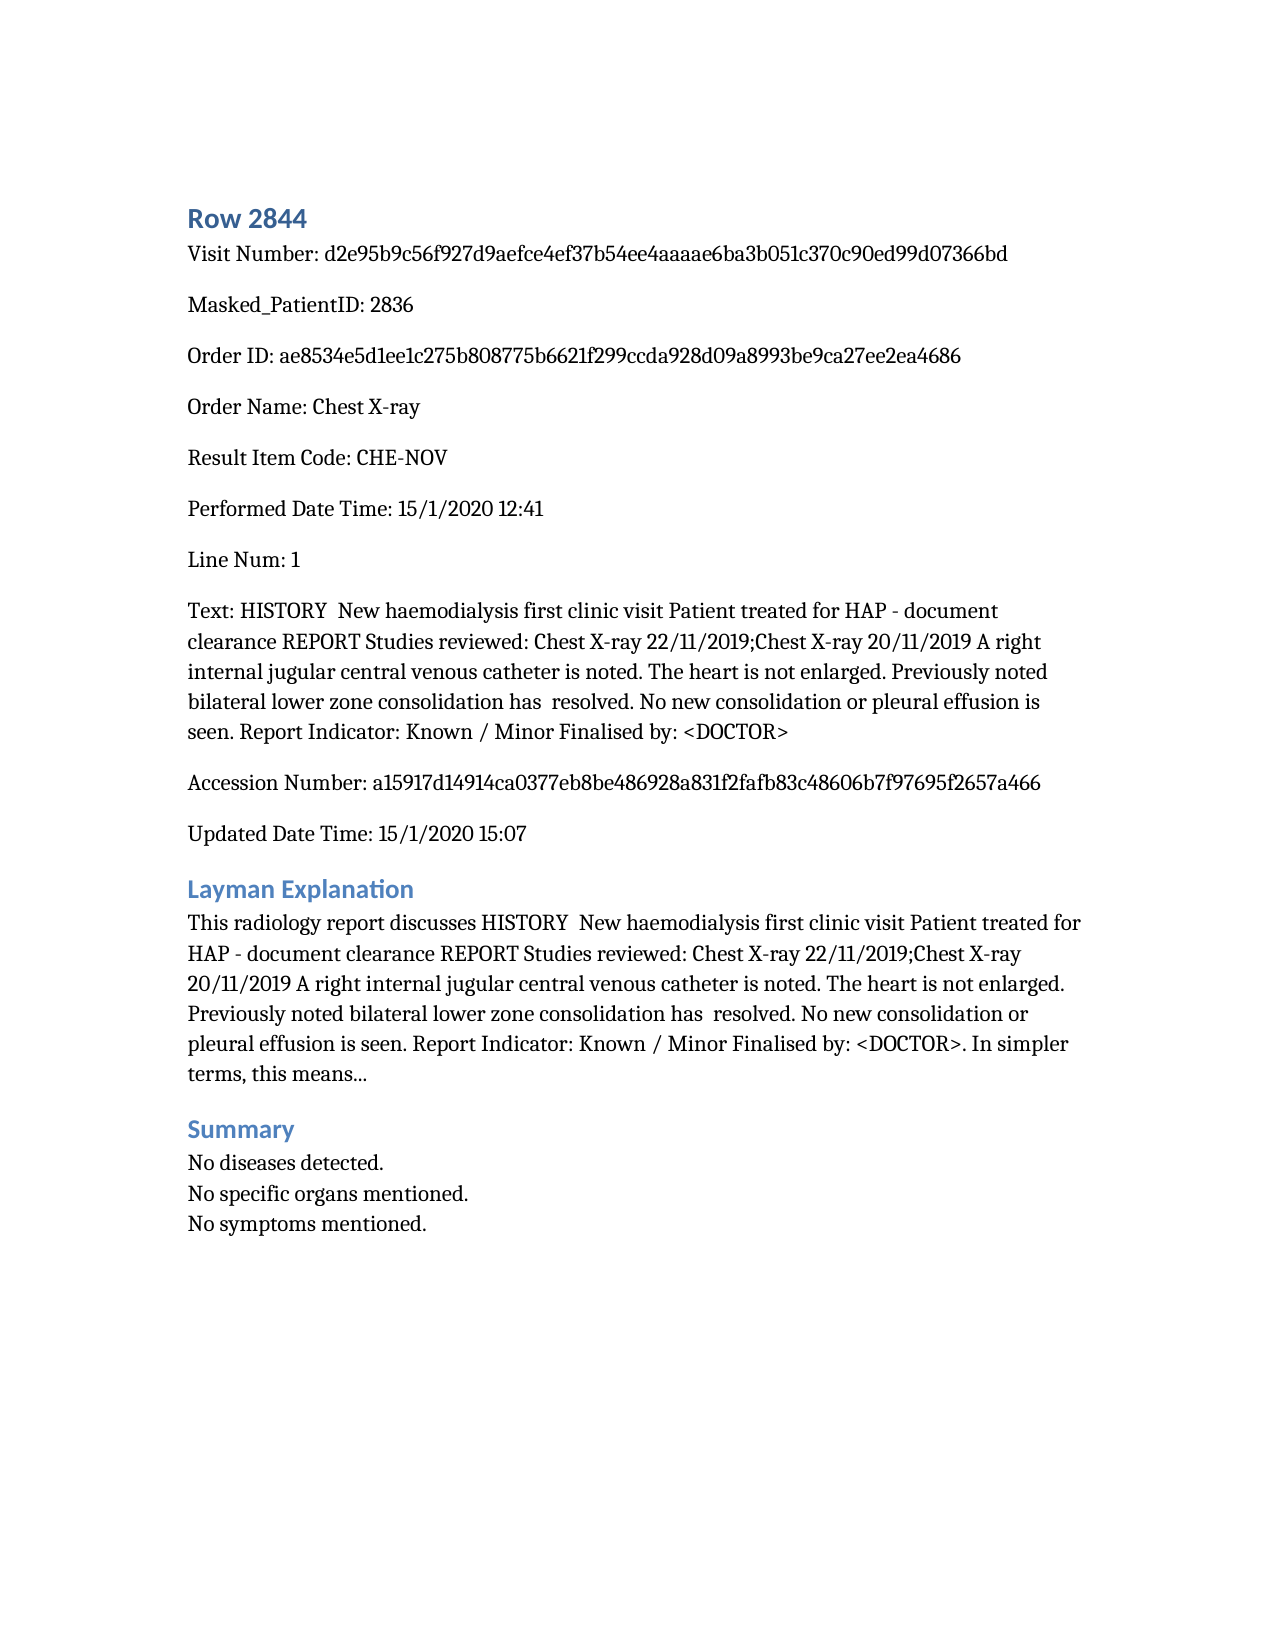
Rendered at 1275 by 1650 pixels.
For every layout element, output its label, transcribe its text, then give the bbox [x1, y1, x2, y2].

text Accession Number: a15917d14914ca0377eb8be486928a831f2fafb83c48606b7f97695f2657a466 [187, 770, 1087, 796]
subtitle Layman Explanation [187, 872, 1087, 905]
text Visit Number: d2e95b9c56f927d9aefce4ef37b54ee4aaaae6ba3b051c370c90ed99d07366bd [187, 241, 1087, 267]
text Result Item Code: CHE-NOV [187, 445, 1087, 471]
text Performed Date Time: 15/1/2020 12:41 [187, 496, 1087, 522]
text Updated Date Time: 15/1/2020 15:07 [187, 821, 1087, 847]
text This radiology report discusses HISTORY New haemodialysis first clinic visit Patient treated for HAP - document clearance REPORT Studies reviewed: Chest X-ray 22/11/2019;Chest X-ray 20/11/2019 A right internal jugular central venous catheter is noted. The heart is not enlarged. Previously noted bilateral lower zone consolidation has resolved. No new consolidation or pleural effusion is seen. Report Indicator: Known / Minor Finalised by: <DOCTOR>. In simpler terms, this means... [187, 910, 1087, 1087]
text Order ID: ae8534e5d1ee1c275b808775b6621f299ccda928d09a8993be9ca27ee2ea4686 [187, 343, 1087, 369]
text Order Name: Chest X-ray [187, 394, 1087, 420]
text No diseases detected. No specific organs mentioned. No symptoms mentioned. [187, 1150, 1087, 1237]
subtitle Row 2844 [187, 200, 1087, 236]
subtitle Summary [187, 1112, 1087, 1145]
text Text: HISTORY New haemodialysis first clinic visit Patient treated for HAP - document clearance REPORT Studies reviewed: Chest X-ray 22/11/2019;Chest X-ray 20/11/2019 A right internal jugular central venous catheter is noted. The heart is not enlarged. Previously noted bilateral lower zone consolidation has resolved. No new consolidation or pleural effusion is seen. Report Indicator: Known / Minor Finalised by: <DOCTOR> [187, 598, 1087, 745]
text Masked_PatientID: 2836 [187, 292, 1087, 318]
text Line Num: 1 [187, 547, 1087, 573]
